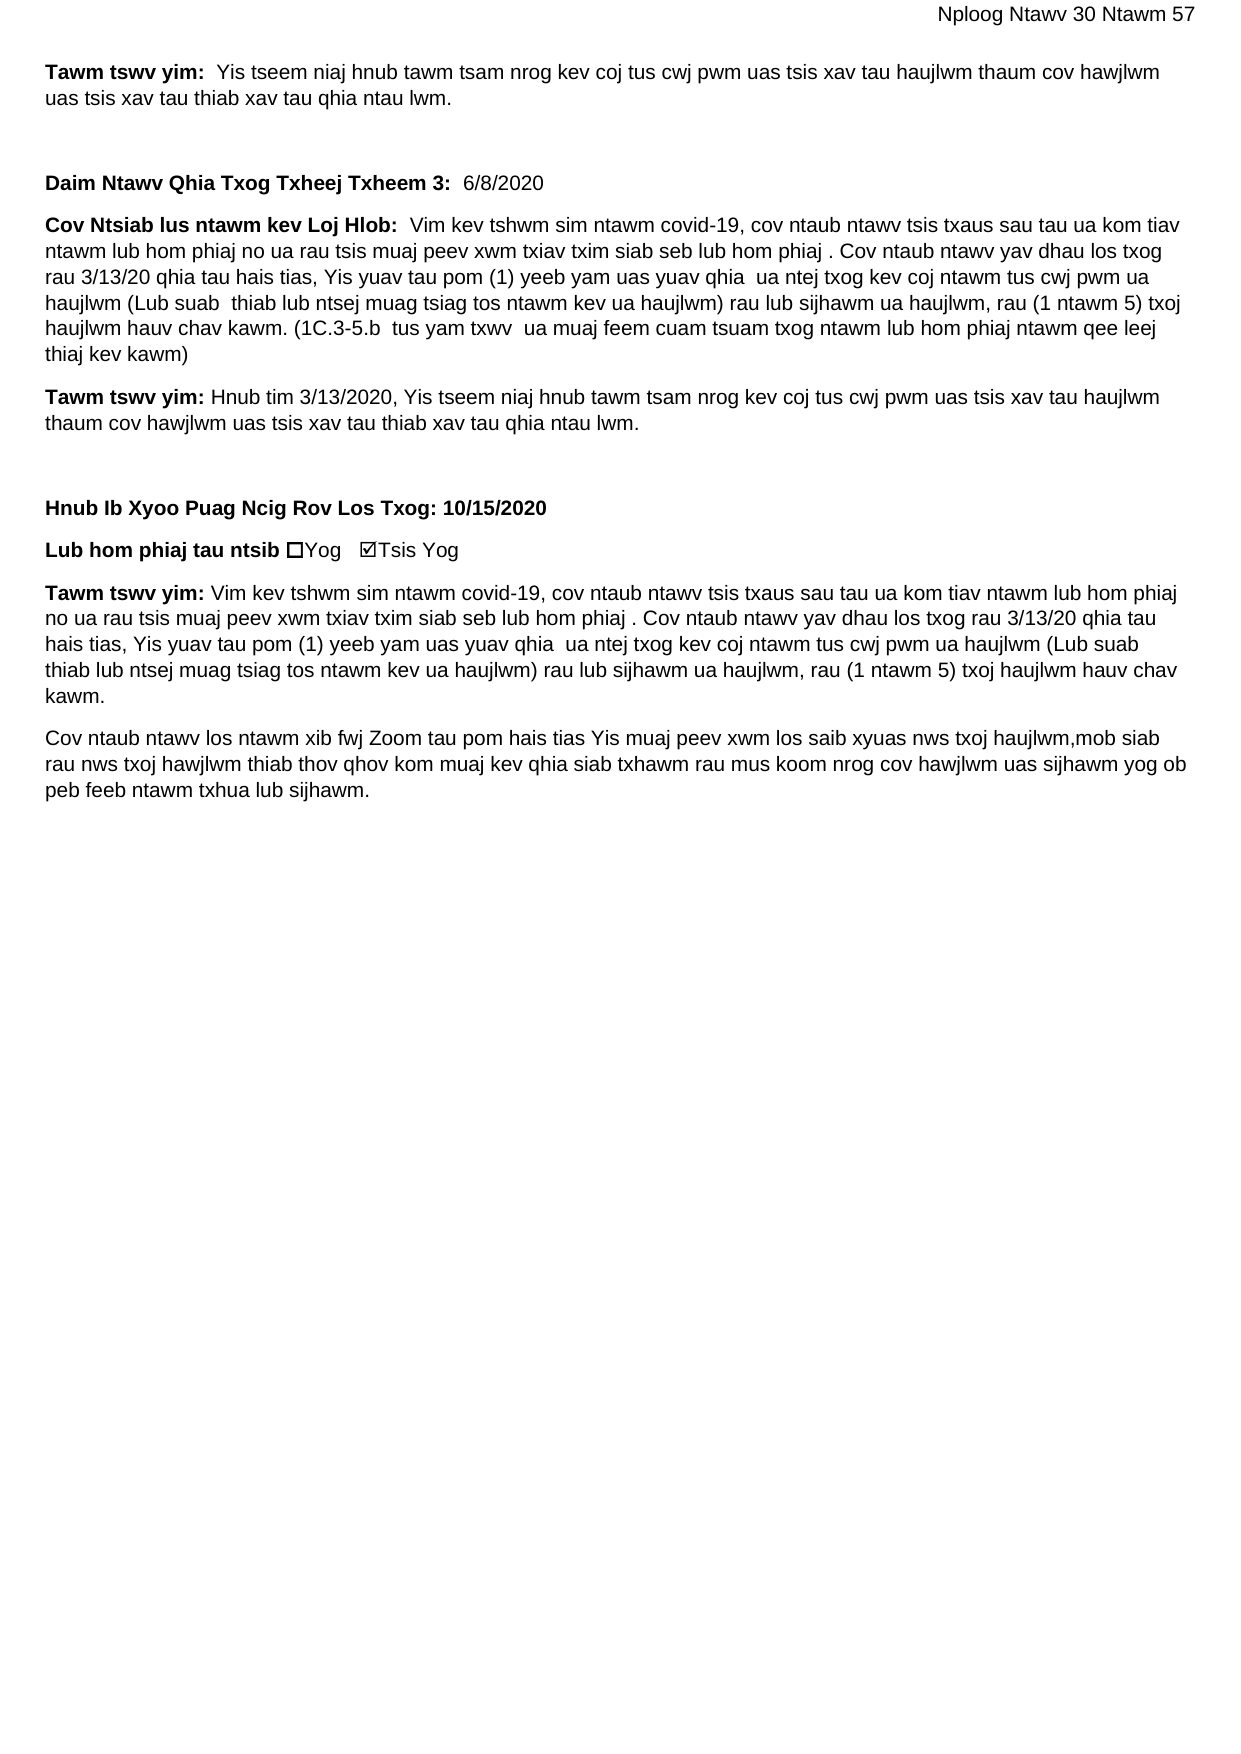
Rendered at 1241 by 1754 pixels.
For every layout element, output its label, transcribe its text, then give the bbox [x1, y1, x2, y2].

text Cov ntaub ntawv los ntawm xib fwj Zoom tau pom hais tias Yis muaj peev xwm los saib xyuas nws txoj haujlwm,mob siab rau nws txoj hawjlwm thiab thov qhov kom muaj kev qhia siab txhawm rau mus koom nrog cov hawjlwm uas sijhawm yog ob peb feeb ntawm txhua lub sijhawm. [45, 726, 1195, 802]
text Tawm tswv yim: Vim kev tshwm sim ntawm covid-19, cov ntaub ntawv tsis txaus sau tau ua kom tiav ntawm lub hom phiaj no ua rau tsis muaj peev xwm txiav txim siab seb lub hom phiaj . Cov ntaub ntawv yav dhau los txog rau 3/13/20 qhia tau hais tias, Yis yuav tau pom (1) yeeb yam uas yuav qhia ua ntej txog kev coj ntawm tus cwj pwm ua haujlwm (Lub suab thiab lub ntsej muag tsiag tos ntawm kev ua haujlwm) rau lub sijhawm ua haujlwm, rau (1 ntawm 5) txoj haujlwm hauv chav kawm. [45, 580, 1195, 708]
text Lub hom phiaj tau ntsib Yog Tsis Yog [45, 538, 1195, 562]
text Daim Ntawv Qhia Txog Txheej Txheem 3: 6/8/2020 [45, 170, 1195, 194]
text Tawm tswv yim: Hnub tim 3/13/2020, Yis tseem niaj hnub tawm tsam nrog kev coj tus cwj pwm uas tsis xav tau haujlwm thaum cov hawjlwm uas tsis xav tau thiab xav tau qhia ntau lwm. [45, 384, 1195, 434]
text Cov Ntsiab lus ntawm kev Loj Hlob: Vim kev tshwm sim ntawm covid-19, cov ntaub ntawv tsis txaus sau tau ua kom tiav ntawm lub hom phiaj no ua rau tsis muaj peev xwm txiav txim siab seb lub hom phiaj . Cov ntaub ntawv yav dhau los txog rau 3/13/20 qhia tau hais tias, Yis yuav tau pom (1) yeeb yam uas yuav qhia ua ntej txog kev coj ntawm tus cwj pwm ua haujlwm (Lub suab thiab lub ntsej muag tsiag tos ntawm kev ua haujlwm) rau lub sijhawm ua haujlwm, rau (1 ntawm 5) txoj haujlwm hauv chav kawm. (1C.3-5.b tus yam txwv ua muaj feem cuam tsuam txog ntawm lub hom phiaj ntawm qee leej thiaj kev kawm) [45, 213, 1195, 366]
text Hnub Ib Xyoo Puag Ncig Rov Los Txog: 10/15/2020 [45, 495, 1195, 519]
